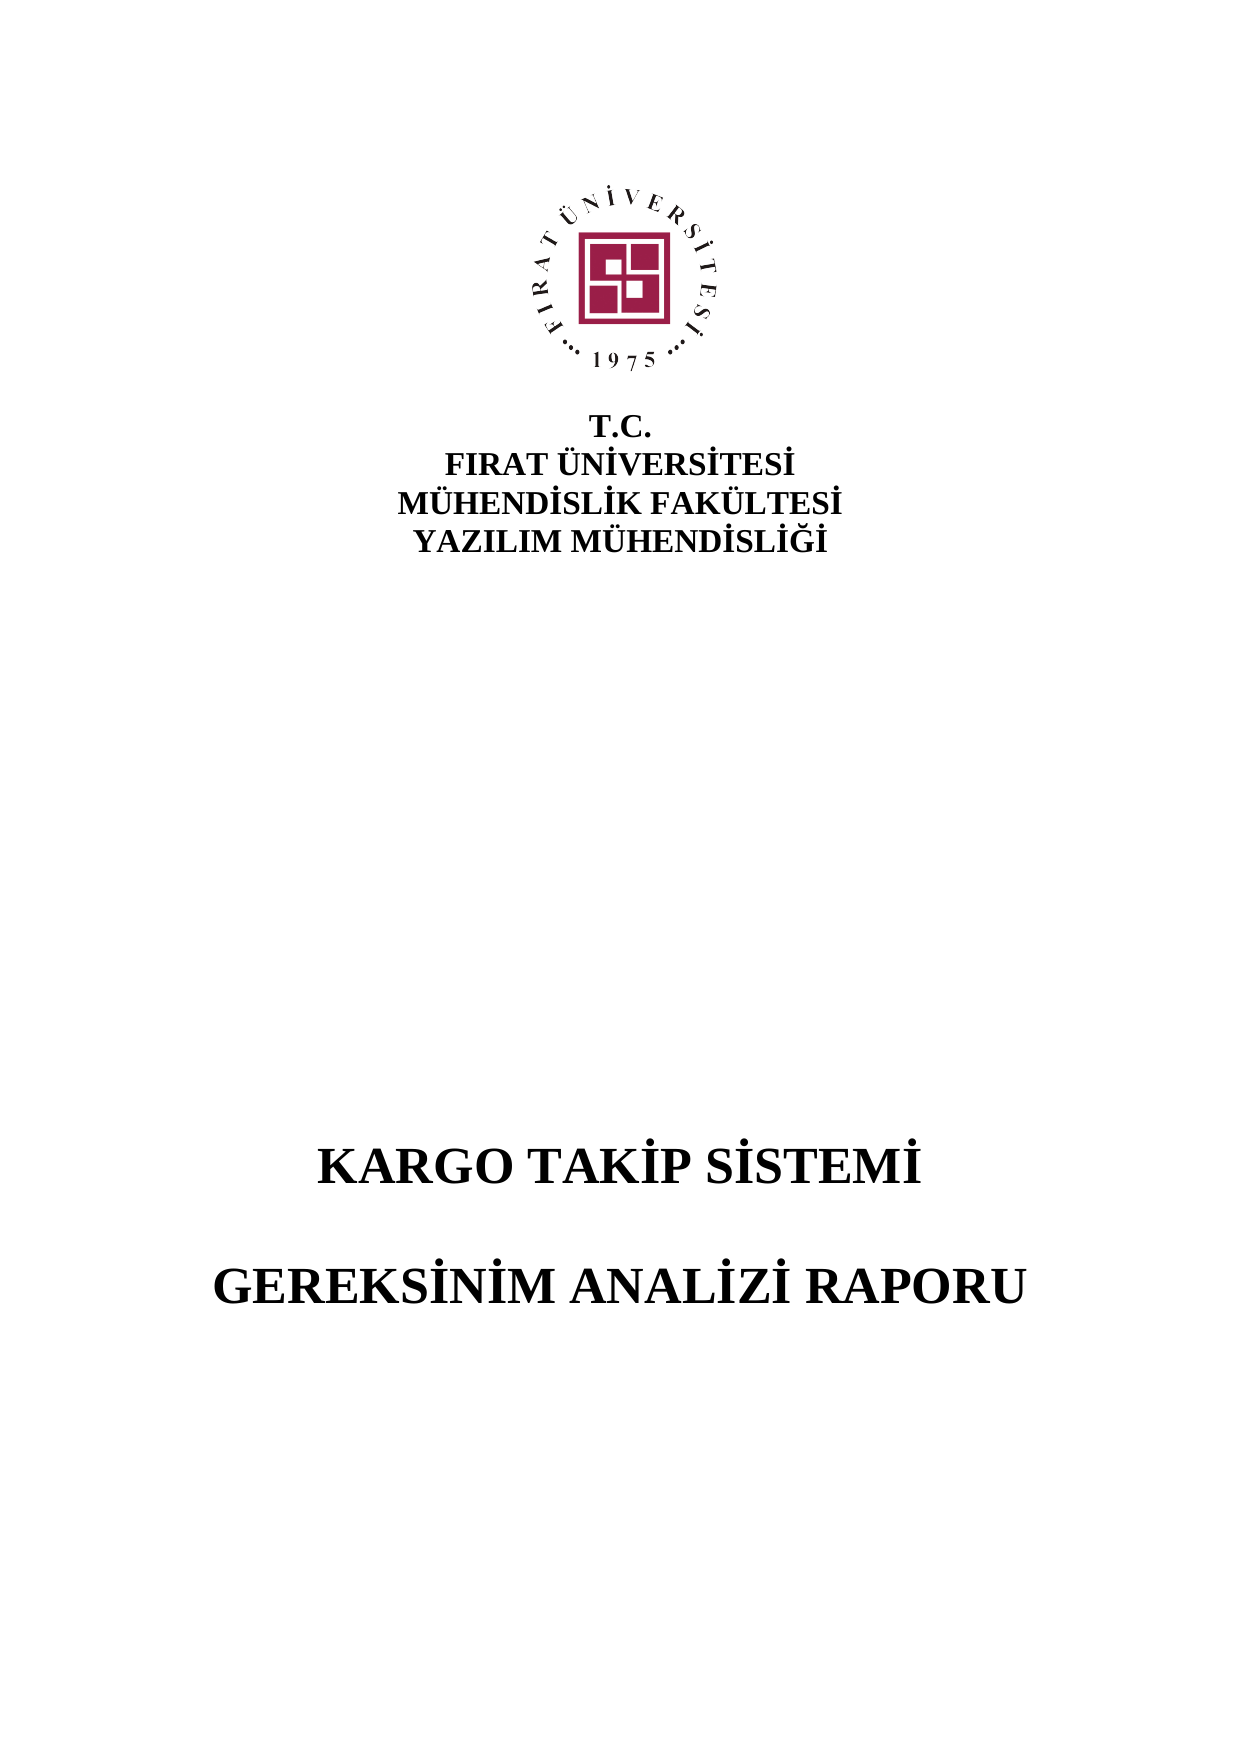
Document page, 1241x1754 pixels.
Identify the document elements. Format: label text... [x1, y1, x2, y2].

text GEREKSİNİM ANALİZİ RAPORU [150, 1254, 1090, 1314]
text T.C. [150, 406, 1090, 444]
text FIRAT ÜNİVERSİTESİ [150, 444, 1090, 483]
picture [503, 183, 737, 378]
text KARGO TAKİP SİSTEMİ [150, 1134, 1090, 1194]
text MÜHENDİSLİK FAKÜLTESİ [150, 483, 1090, 521]
text YAZILIM MÜHENDİSLİĞİ [150, 521, 1090, 559]
